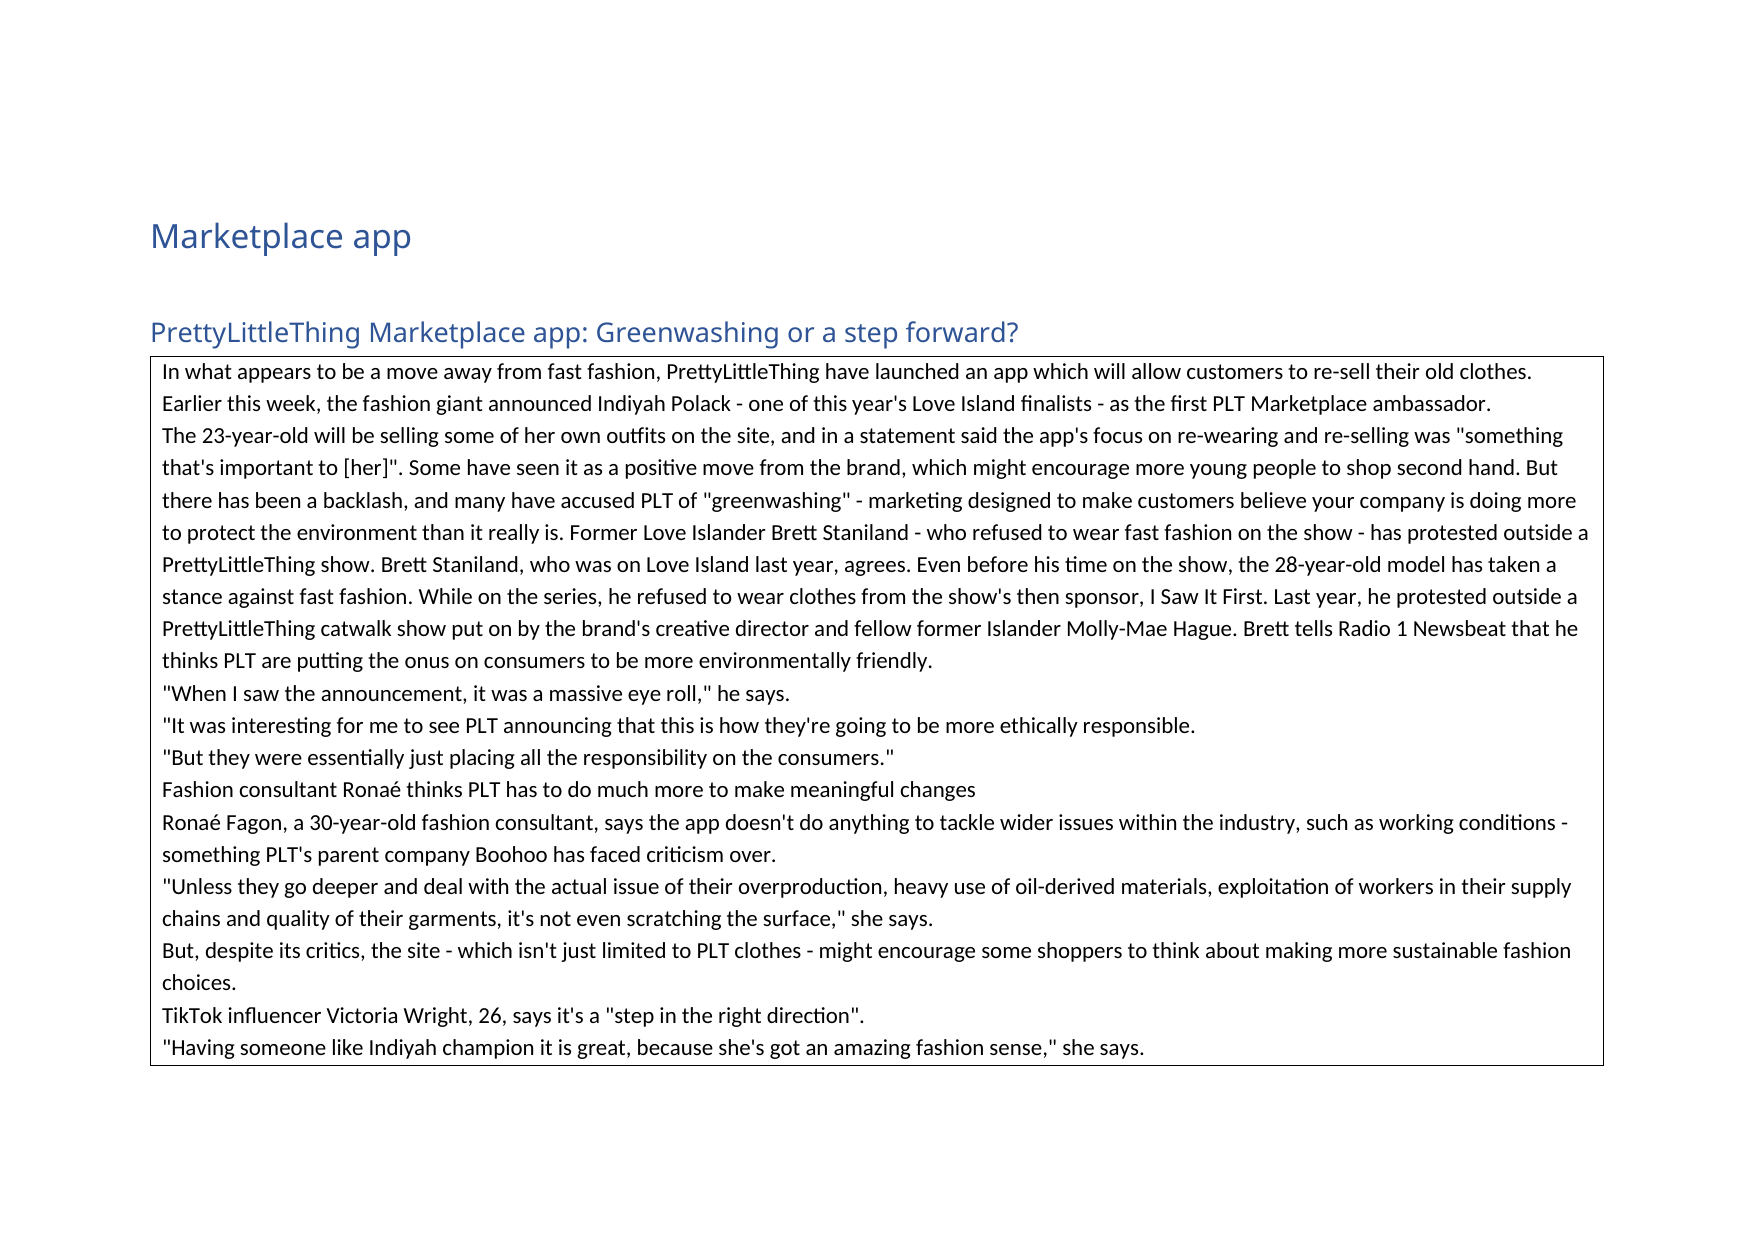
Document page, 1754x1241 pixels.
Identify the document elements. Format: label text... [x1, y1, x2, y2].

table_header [151, 357, 1603, 1065]
subtitle PrettyLittleThing Marketplace app: Greenwashing or a step forward? [150, 313, 1604, 350]
subtitle Marketplace app [150, 212, 1604, 258]
